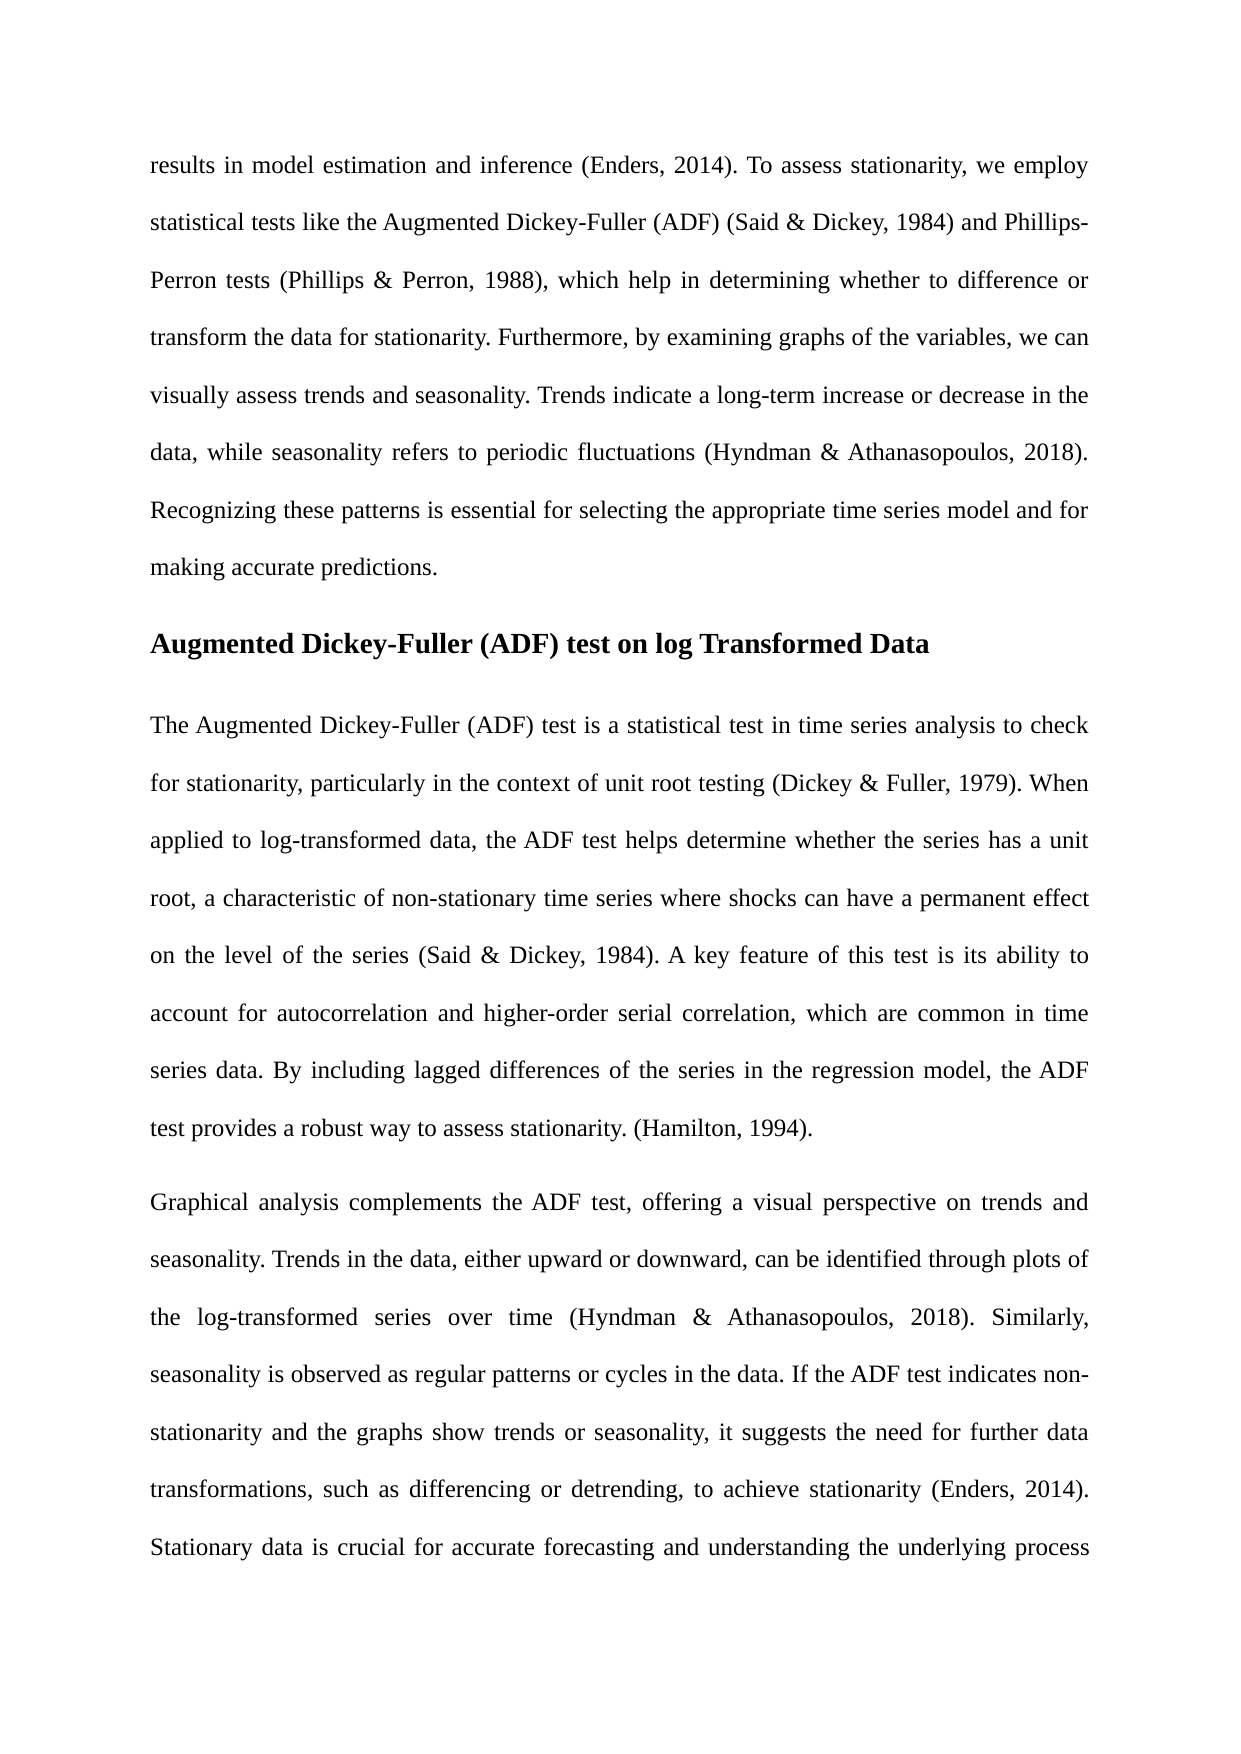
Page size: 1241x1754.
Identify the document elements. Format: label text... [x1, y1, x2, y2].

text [150, 150, 1090, 581]
text Augmented Dickey-Fuller (ADF) test on log Transformed Data [150, 627, 1090, 660]
text The Augmented Dickey-Fuller (ADF) test is a statistical test in time series analysis to check for stationarity, particularly in the context of unit root testing (Dickey & Fuller, 1979). When applied to log-transformed data, the ADF test helps determine whether the series has a unit root, a characteristic of non-stationary time series where shocks can have a permanent effect on the level of the series (Said & Dickey, 1984). A key feature of this test is its ability to account for autocorrelation and higher-order serial correlation, which are common in time series data. By including lagged differences of the series in the regression model, the ADF test provides a robust way to assess stationarity. (Hamilton, 1994). [150, 710, 1090, 1142]
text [150, 1187, 1090, 1561]
